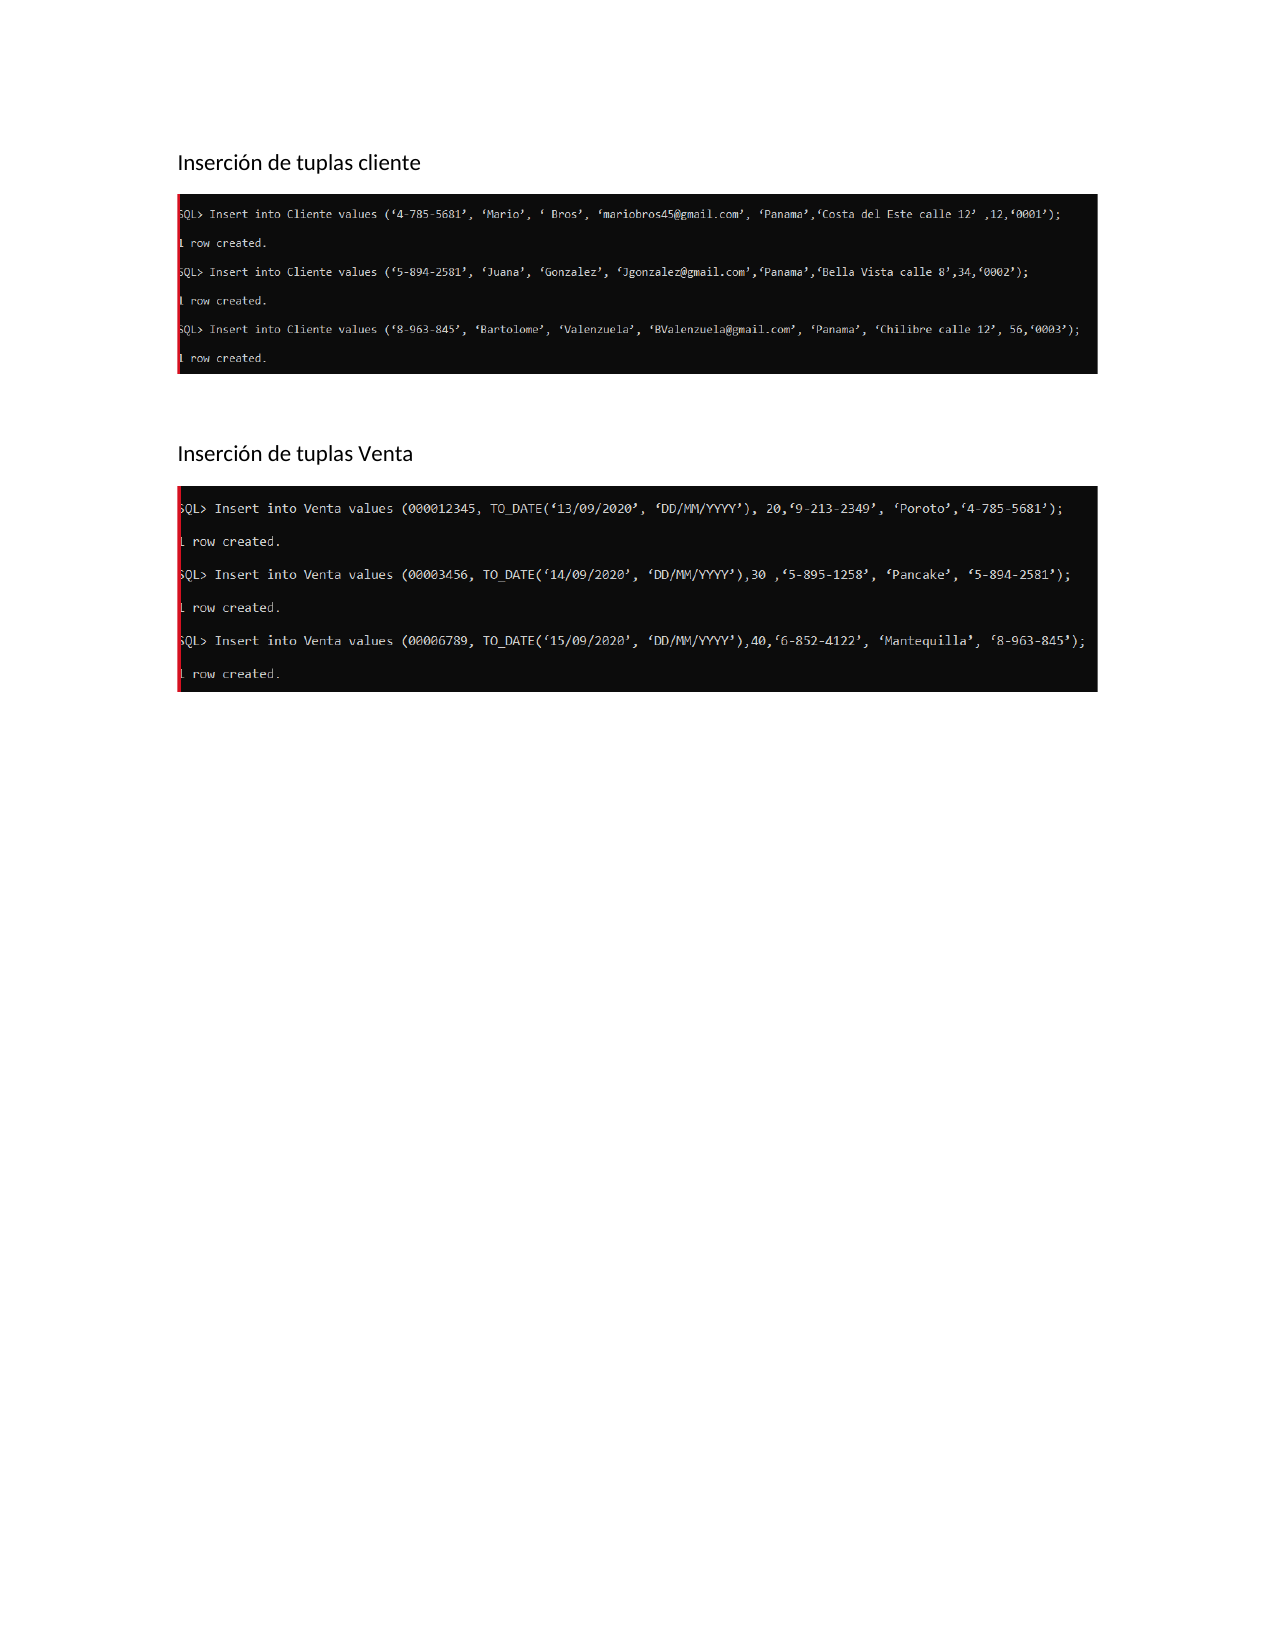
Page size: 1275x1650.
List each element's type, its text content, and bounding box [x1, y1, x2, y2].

picture [177, 486, 1098, 692]
text Inserción de tuplas cliente [177, 148, 1098, 176]
picture [177, 194, 1098, 374]
text Inserción de tuplas Venta [177, 439, 1098, 467]
